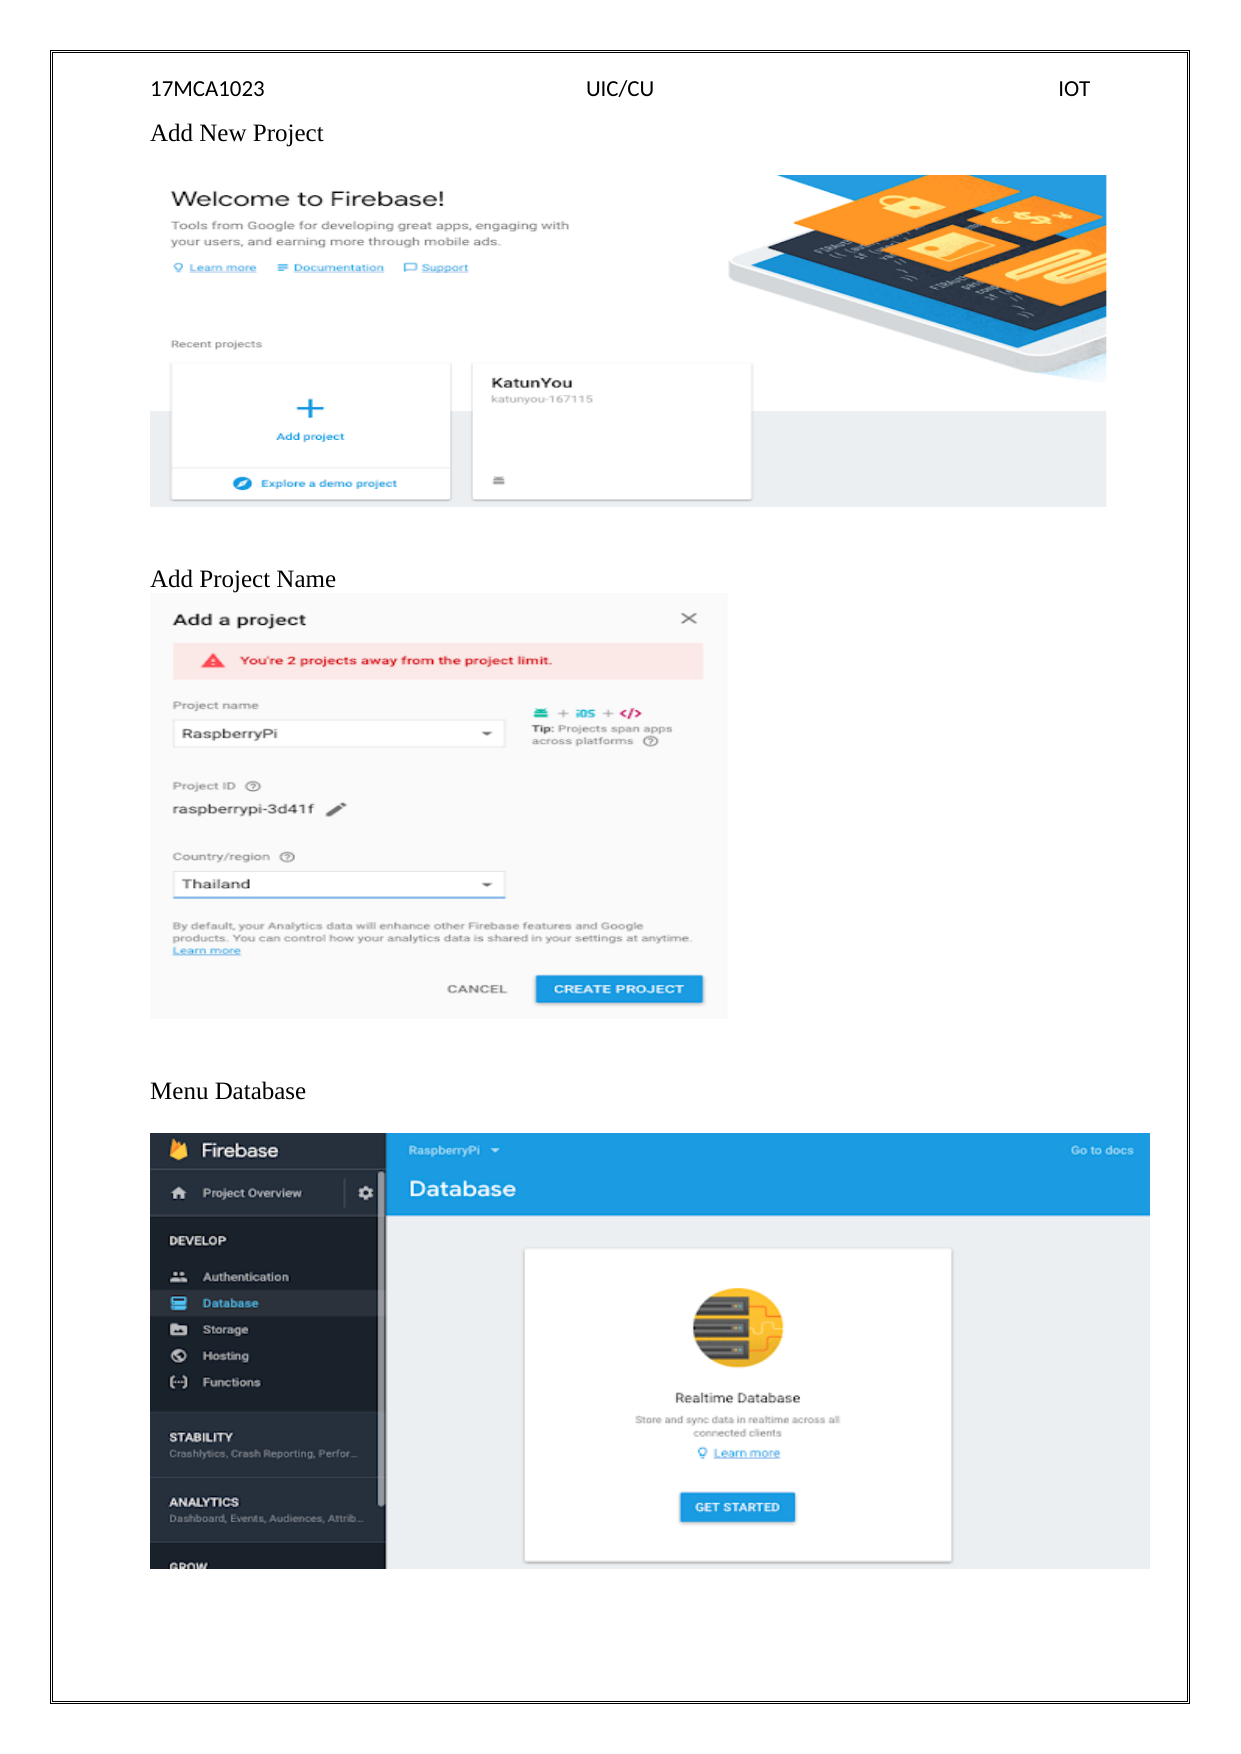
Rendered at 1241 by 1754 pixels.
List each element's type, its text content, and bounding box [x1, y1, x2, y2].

picture [150, 175, 1107, 507]
text Add Project Name [150, 564, 1090, 593]
picture [150, 1133, 1150, 1569]
text Menu Database [150, 1076, 1090, 1105]
picture [150, 593, 728, 1019]
text Add New Project [150, 118, 1090, 147]
